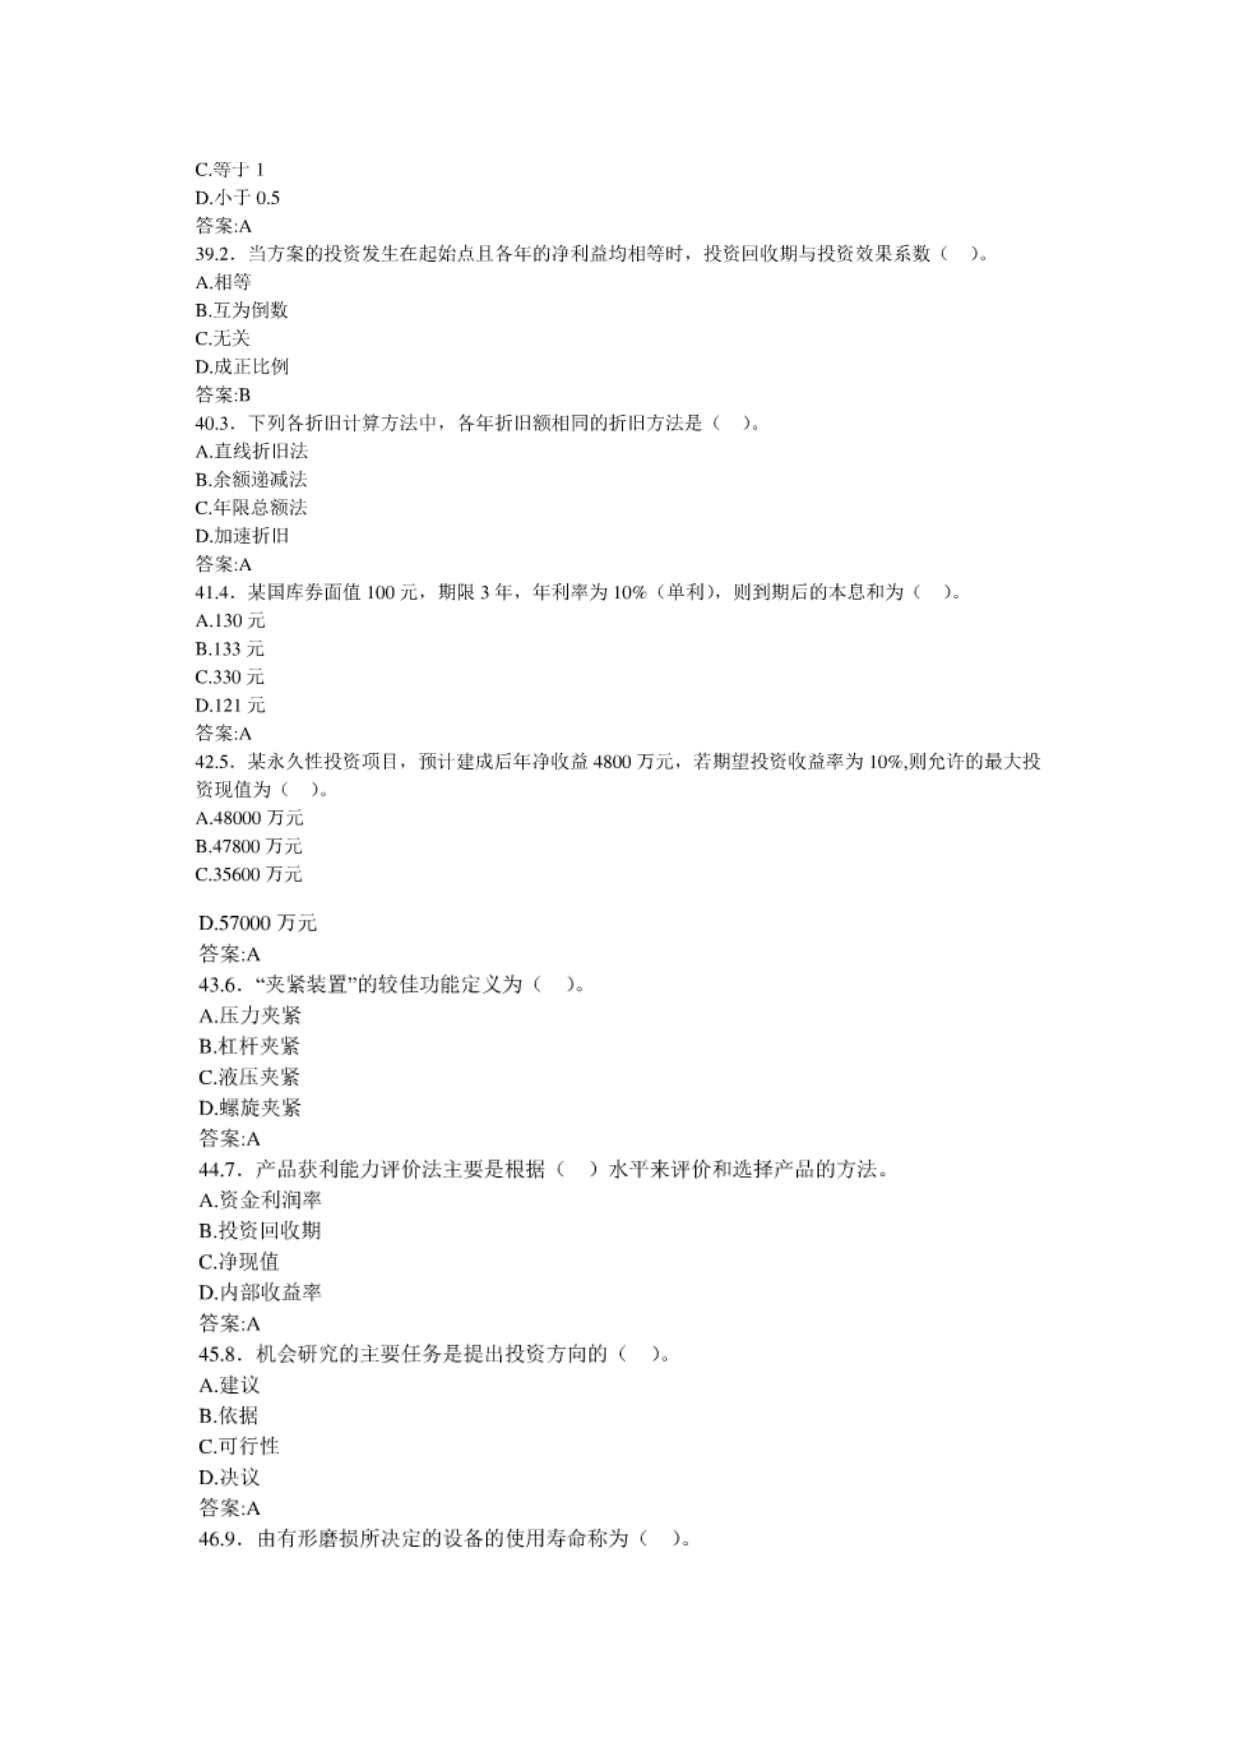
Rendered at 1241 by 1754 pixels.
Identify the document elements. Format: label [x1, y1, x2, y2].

picture [187, 909, 1053, 1554]
picture [187, 162, 1053, 887]
